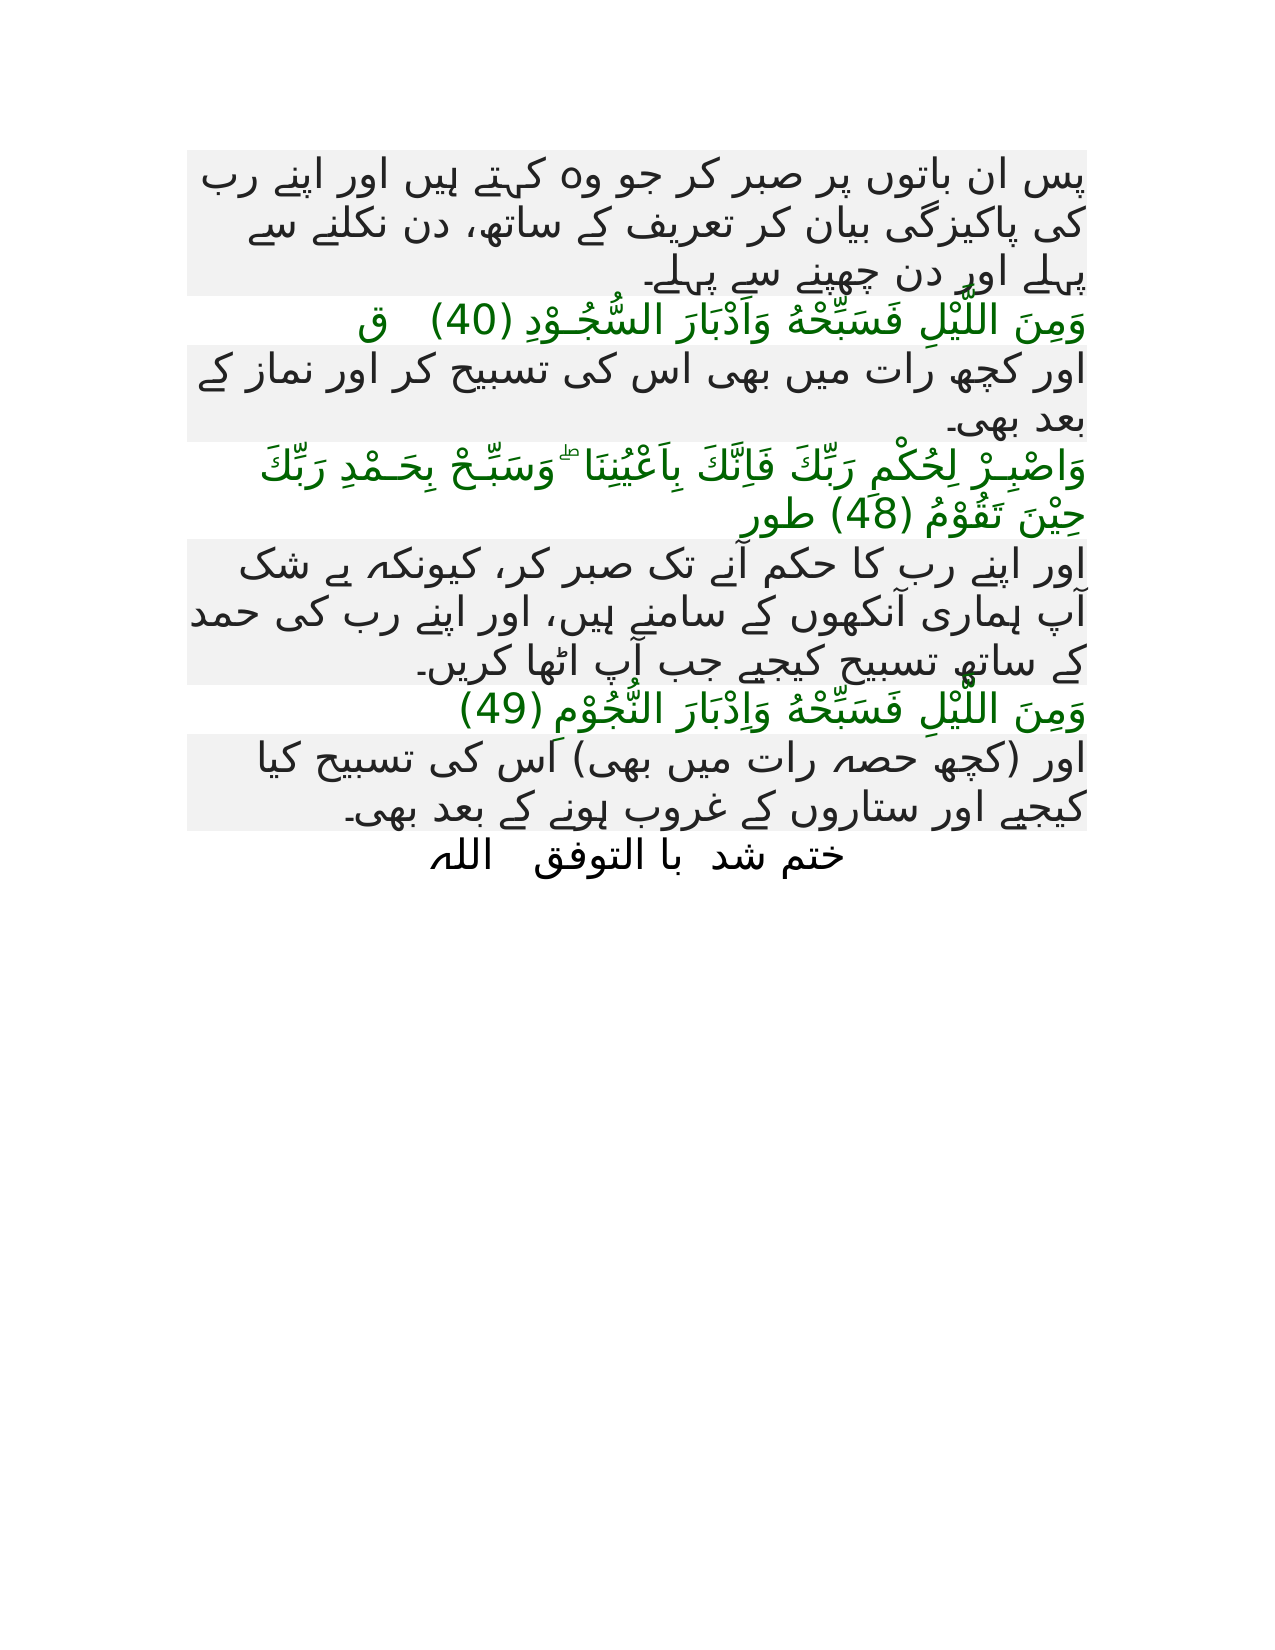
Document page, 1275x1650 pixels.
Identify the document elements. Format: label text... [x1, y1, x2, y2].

text اور (کچھ حصہ رات میں بھی) اس کی تسبیح کیا کیجیے اور ستاروں کے غروب ہونے کے بعد بھی۔ [187, 734, 1087, 831]
text وَاصْبِـرْ لِحُكْمِ رَبِّكَ فَاِنَّكَ بِاَعْيُنِنَا ۖ وَسَبِّـحْ بِحَـمْدِ رَبِّكَ حِيْنَ تَقُوْمُ (48) طور [187, 442, 1087, 539]
text وَمِنَ اللَّيْلِ فَسَبِّحْهُ وَاَدْبَارَ السُّجُـوْدِ (40) ق [187, 296, 1087, 345]
text ختم شد با التوفق اللہ [187, 831, 1087, 880]
text اور اپنے رب کا حکم آنے تک صبر کر، کیونکہ بے شک آپ ہماری آنکھوں کے سامنے ہیں، اور اپنے رب کی حمد کے ساتھ تسبیح کیجیے جب آپ اٹھا کریں۔ [187, 539, 1087, 685]
text پس ان باتوں پر صبر کر جو وہ کہتے ہیں اور اپنے رب کی پاکیزگی بیان کر تعریف کے ساتھ، دن نکلنے سے پہلے اور دن چھپنے سے پہلے۔ [187, 150, 1087, 296]
text اور کچھ رات میں بھی اس کی تسبیح کر اور نماز کے بعد بھی۔ [187, 345, 1087, 442]
text وَمِنَ اللَّيْلِ فَسَبِّحْهُ وَاِدْبَارَ النُّجُوْمِ (49) [187, 685, 1087, 734]
